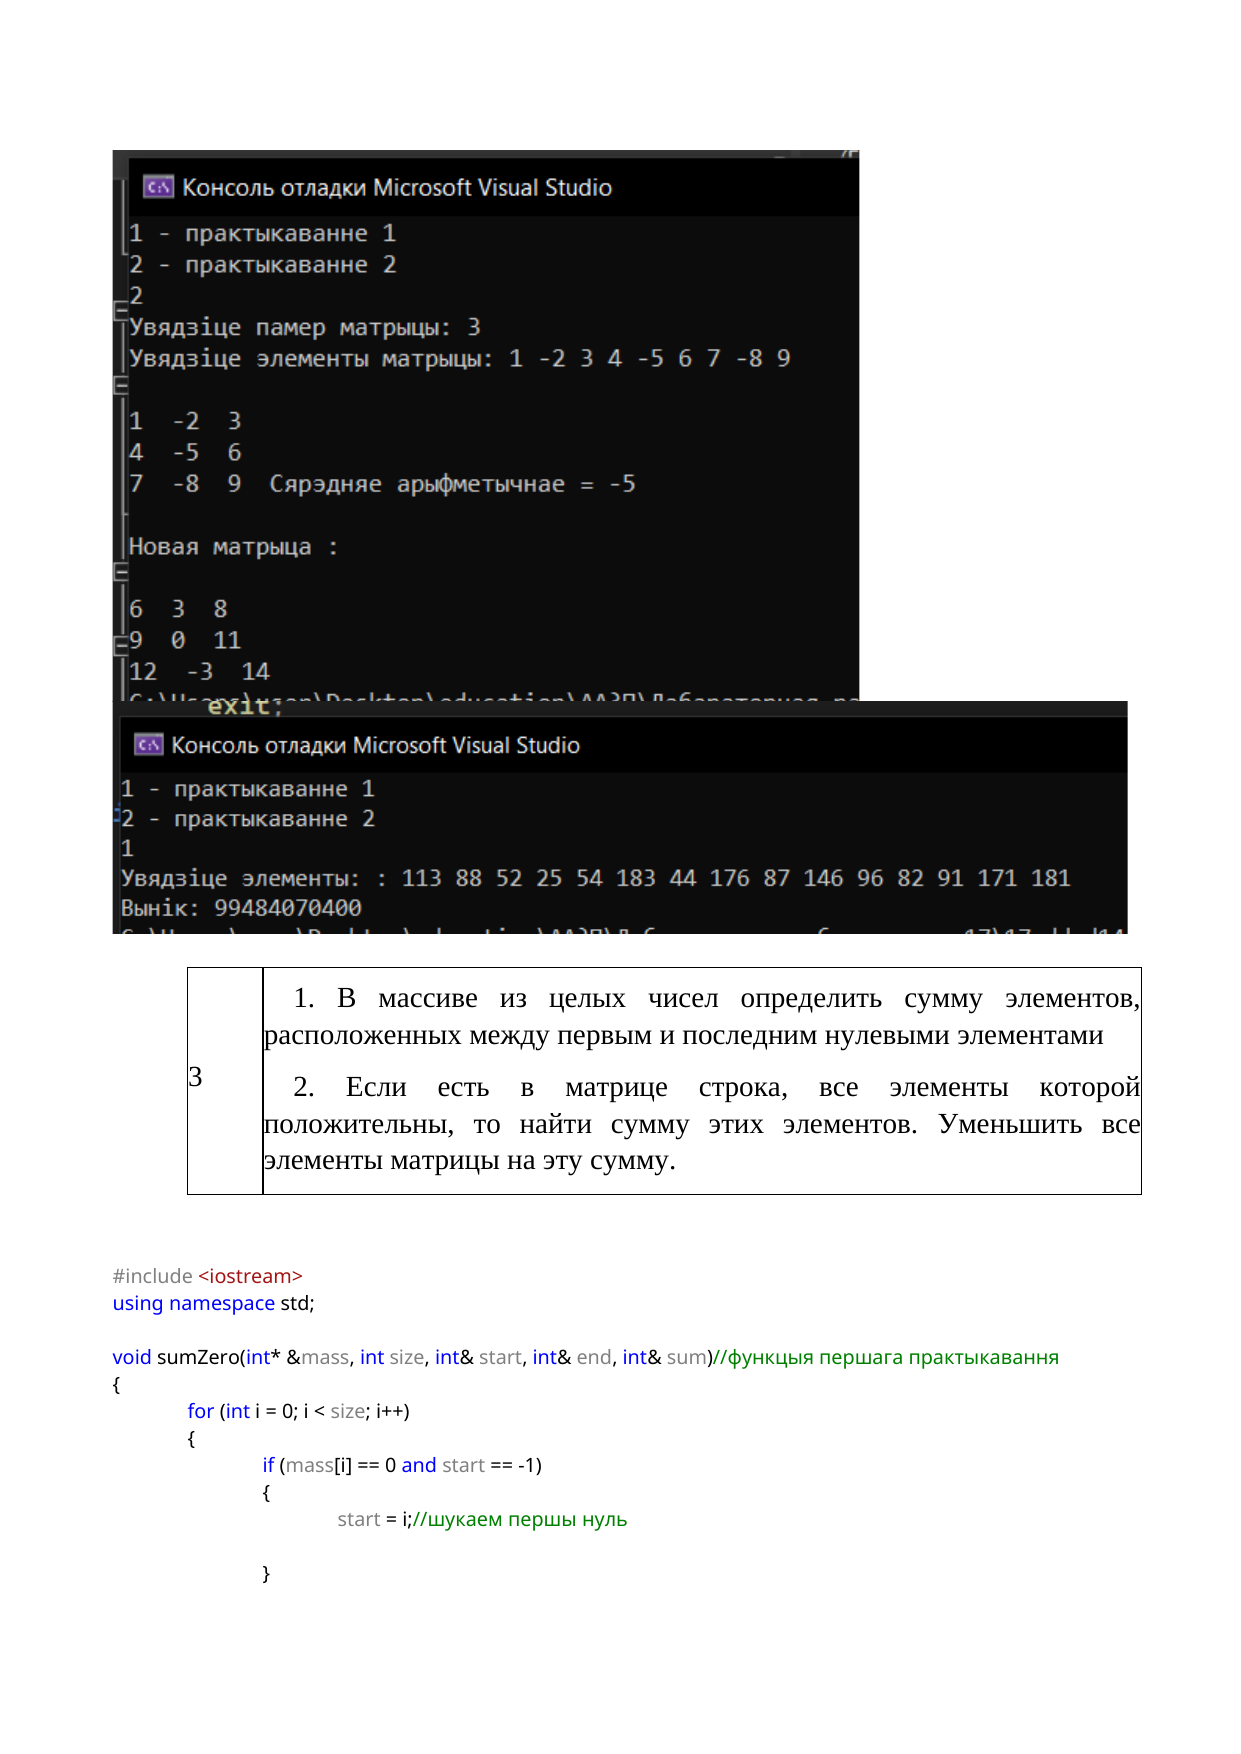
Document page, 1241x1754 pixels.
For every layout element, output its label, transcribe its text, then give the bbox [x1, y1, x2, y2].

text { [112, 1424, 1128, 1451]
picture [112, 150, 1128, 934]
text { [112, 1478, 1128, 1505]
text void sumZero(int* &mass, int size, int& start, int& end, int& sum)//функцыя першага практыкавання [112, 1343, 1128, 1370]
text if (mass[i] == 0 and start == -1) [112, 1451, 1128, 1478]
text using namespace std; [112, 1289, 1128, 1316]
table_header 3 [188, 968, 262, 1194]
text #include <iostream> [112, 1262, 1128, 1289]
text { [112, 1370, 1128, 1397]
table_header 1. В массиве из целых чисел определить сумму элементов, расположенных между первым и последним нулевыми элементами 2. Если есть в матрице строка, все элементы которой положительны, то найти сумму этих элементов. Уменьшить все элементы матрицы на эту сумму. [264, 968, 1141, 1194]
text } [112, 1559, 1128, 1586]
text for (int i = 0; i < size; i++) [112, 1397, 1128, 1424]
text start = i;//шукаем першы нуль [112, 1505, 1128, 1532]
